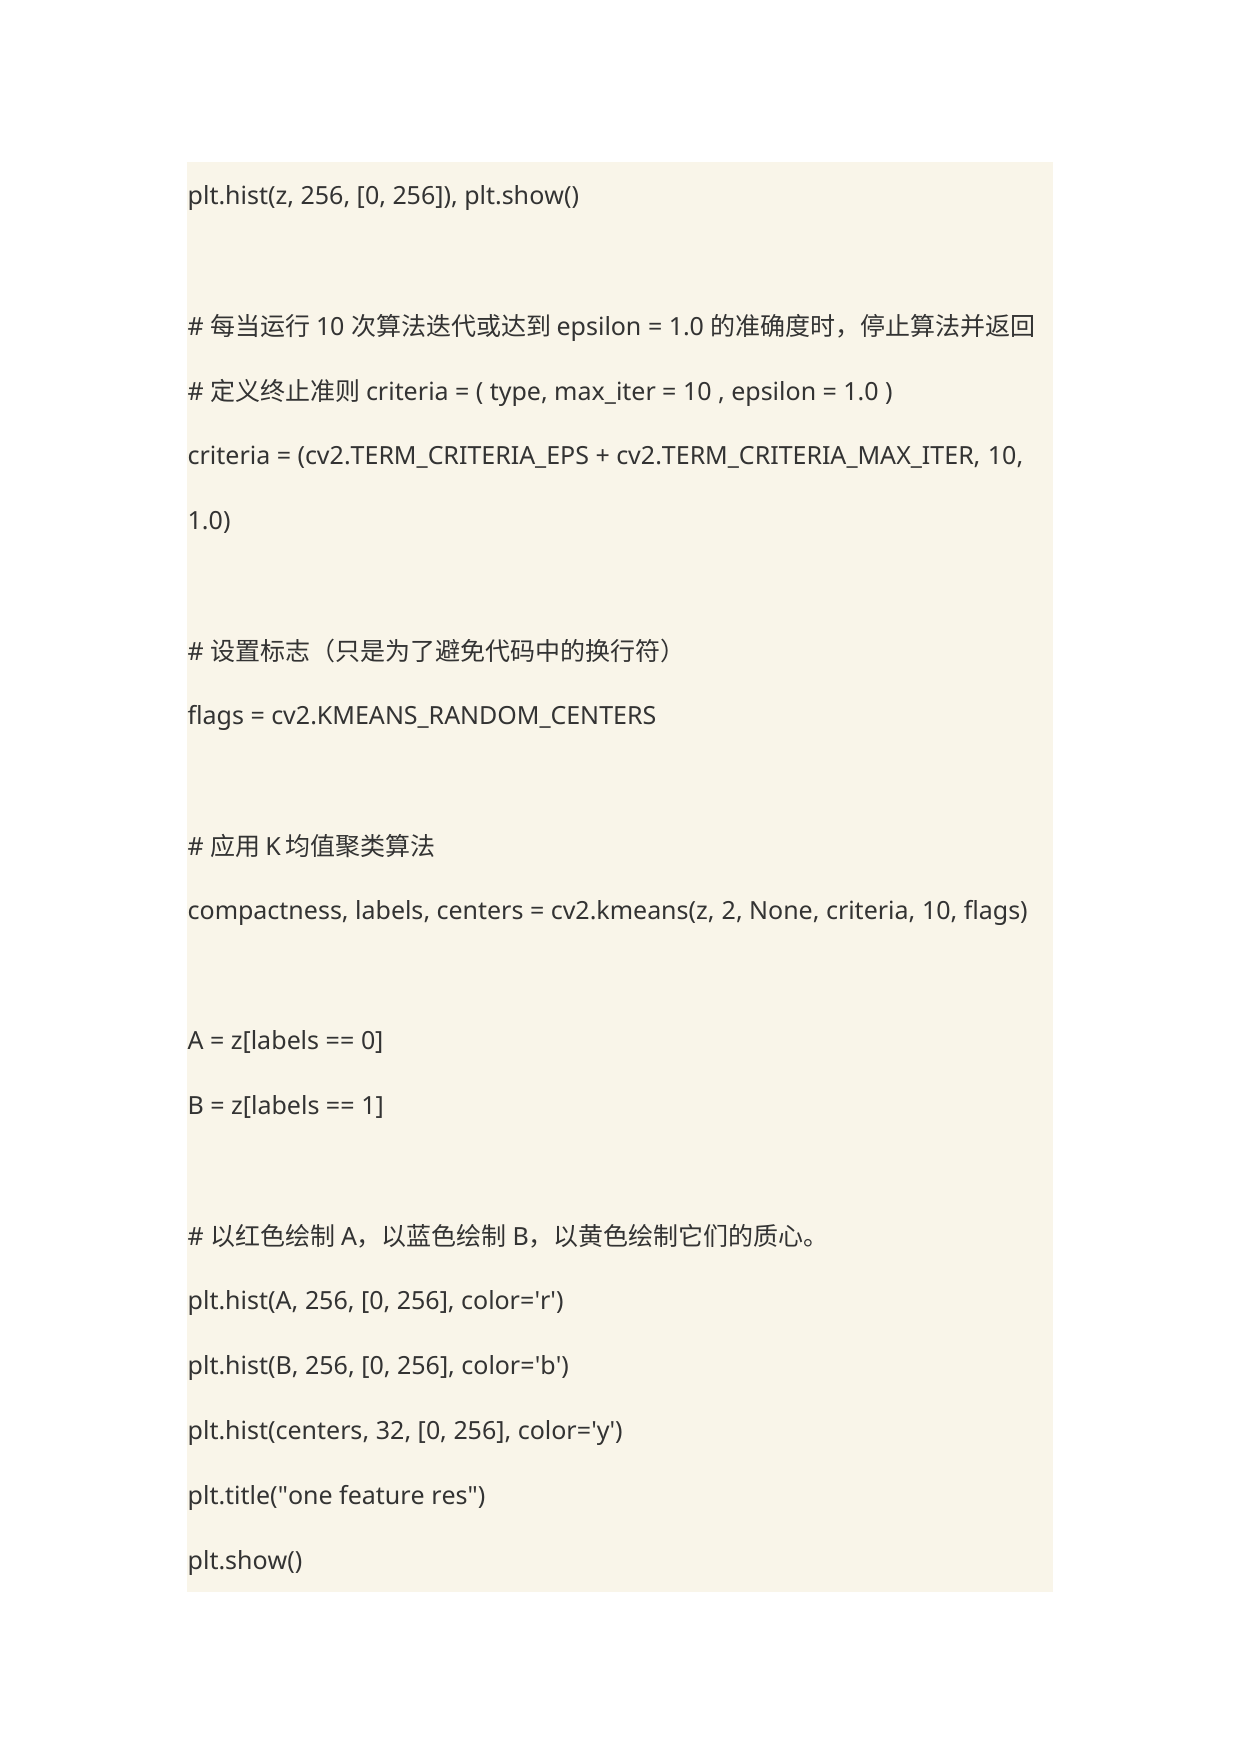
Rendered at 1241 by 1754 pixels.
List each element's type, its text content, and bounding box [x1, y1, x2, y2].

text flags = cv2.KMEANS_RANDOM_CENTERS [187, 682, 1053, 747]
text # 每当运行 10 次算法迭代或达到 epsilon = 1.0 的准确度时，停止算法并返回 [187, 292, 1053, 357]
text A = z[labels == 0] [187, 1007, 1053, 1072]
text plt.hist(B, 256, [0, 256], color='b') [187, 1332, 1053, 1397]
text # 以红色绘制 A，以蓝色绘制 B，以黄色绘制它们的质心。 [187, 1202, 1053, 1267]
text # 设置标志（只是为了避免代码中的换行符） [187, 617, 1053, 682]
text # 应用K均值聚类算法 [187, 812, 1053, 877]
text plt.title("one feature res") [187, 1462, 1053, 1527]
text # 定义终止准则 criteria = ( type, max_iter = 10 , epsilon = 1.0 ) [187, 357, 1053, 422]
text plt.show() [187, 1527, 1053, 1592]
text plt.hist(A, 256, [0, 256], color='r') [187, 1267, 1053, 1332]
text plt.hist(centers, 32, [0, 256], color='y') [187, 1397, 1053, 1462]
text plt.hist(z, 256, [0, 256]), plt.show() [187, 162, 1053, 227]
text criteria = (cv2.TERM_CRITERIA_EPS + cv2.TERM_CRITERIA_MAX_ITER, 10, 1.0) [187, 422, 1053, 552]
text compactness, labels, centers = cv2.kmeans(z, 2, None, criteria, 10, flags) [187, 877, 1053, 942]
text B = z[labels == 1] [187, 1072, 1053, 1137]
